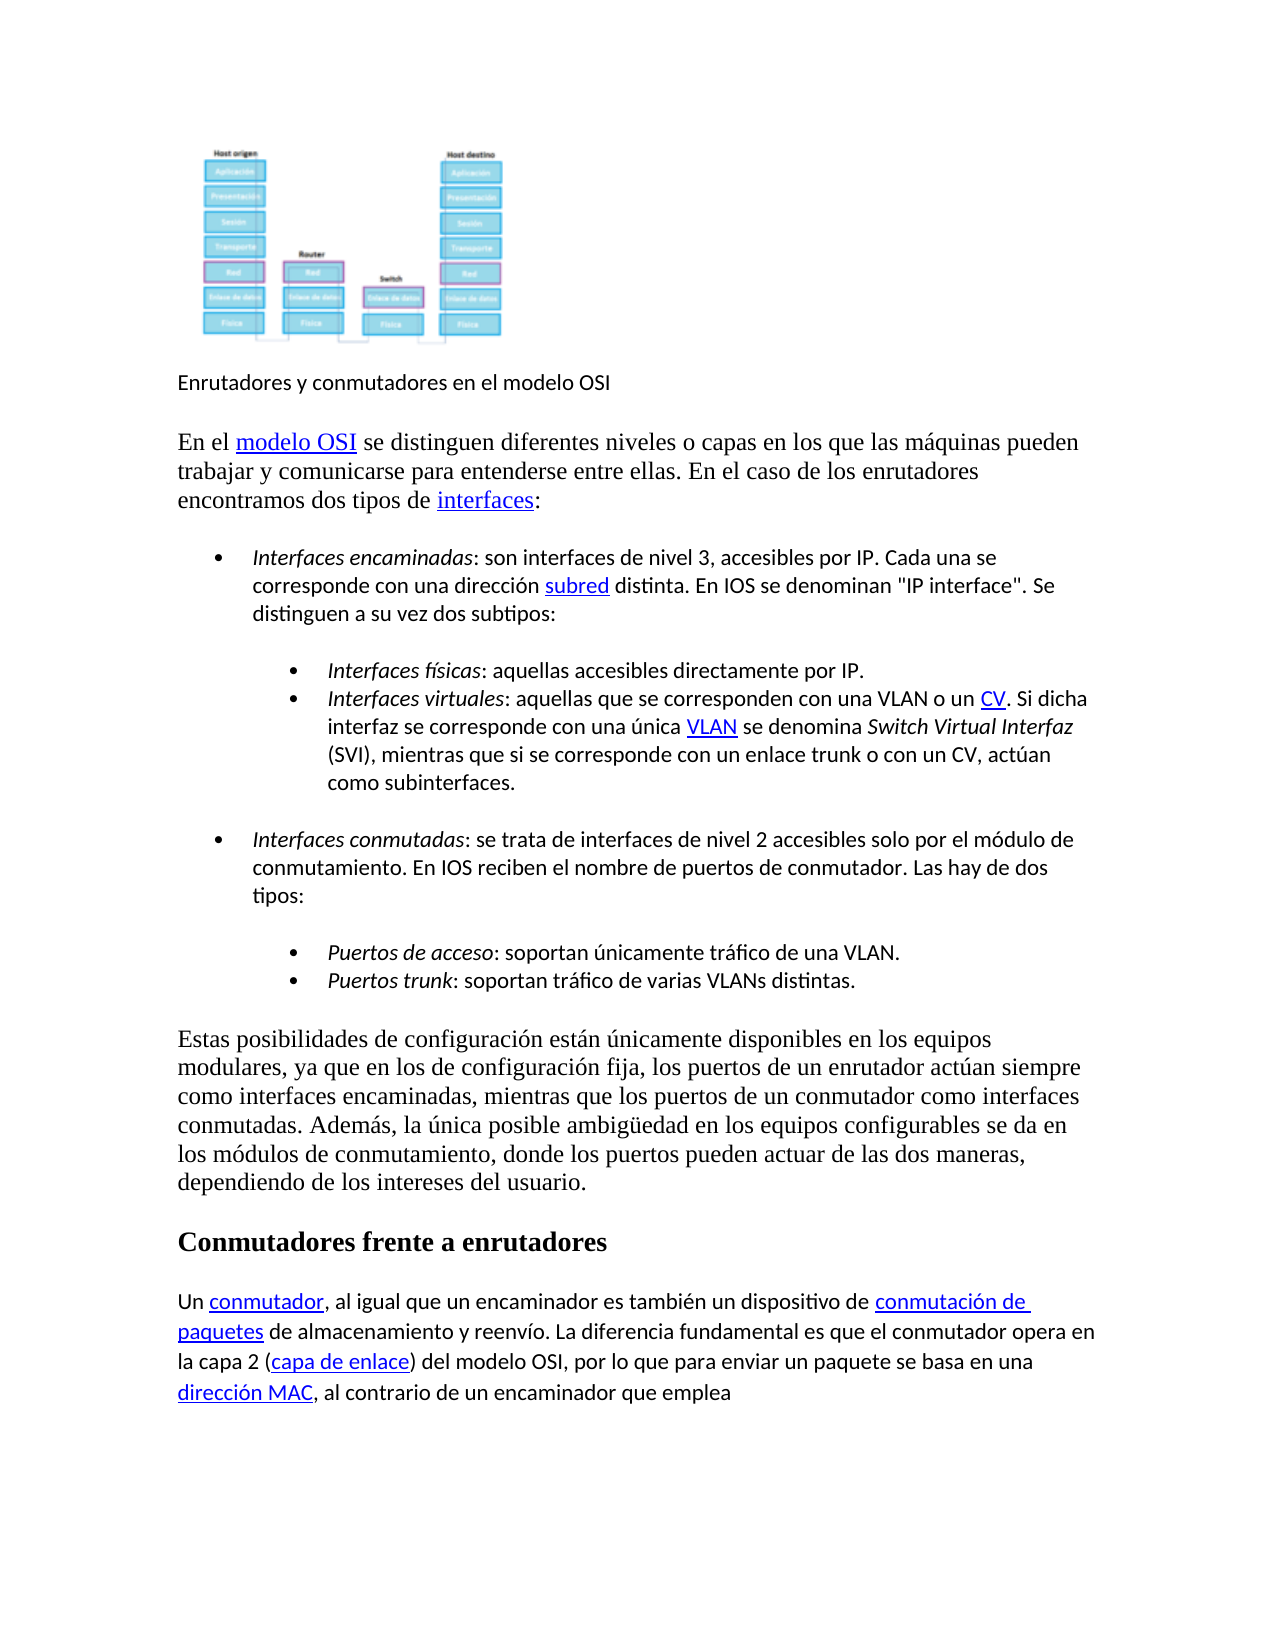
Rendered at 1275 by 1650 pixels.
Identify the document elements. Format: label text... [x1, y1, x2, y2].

text En el modelo OSI se distinguen diferentes niveles o capas en los que las máquinas pueden trabajar y comunicarse para entenderse entre ellas. En el caso de los enrutadores encontramos dos tipos de interfaces: [177, 427, 1098, 514]
list Interfaces físicas: aquellas accesibles directamente por IP. [290, 656, 1098, 684]
list Interfaces encaminadas: son interfaces de nivel 3, accesibles por IP. Cada una se corresponde con una dirección subred distinta. En IOS se denominan "IP interface". Se distinguen a su vez dos subtipos: [215, 543, 1098, 627]
picture [177, 147, 528, 350]
text Un conmutador, al igual que un encaminador es también un dispositivo de conmutación de paquetes de almacenamiento y reenvío. La diferencia fundamental es que el conmutador opera en la capa 2 (capa de enlace) del modelo OSI, por lo que para enviar un paquete se basa en una dirección MAC, al contrario de un encaminador que emplea [177, 1287, 1098, 1406]
list Interfaces virtuales: aquellas que se corresponden con una VLAN o un CV. Si dicha interfaz se corresponde con una única VLAN se denomina Switch Virtual Interfaz (SVI), mientras que si se corresponde con un enlace trunk o con un CV, actúan como subinterfaces. [290, 684, 1098, 796]
text Estas posibilidades de configuración están únicamente disponibles en los equipos modulares, ya que en los de configuración fija, los puertos de un enrutador actúan siempre como interfaces encaminadas, mientras que los puertos de un conmutador como interfaces conmutadas. Además, la única posible ambigüedad en los equipos configurables se da en los módulos de conmutamiento, donde los puertos pueden actuar de las dos maneras, dependiendo de los intereses del usuario. [177, 1024, 1098, 1196]
list Puertos trunk: soportan tráfico de varias VLANs distintas. [290, 967, 1098, 994]
list Interfaces conmutadas: se trata de interfaces de nivel 2 accesibles solo por el módulo de conmutamiento. En IOS reciben el nombre de puertos de conmutador. Las hay de dos tipos: [215, 825, 1098, 909]
text Enrutadores y conmutadores en el modelo OSI [177, 368, 1098, 396]
list Puertos de acceso: soportan únicamente tráfico de una VLAN. [290, 938, 1098, 967]
subtitle Conmutadores frente a enrutadores [177, 1225, 1098, 1258]
